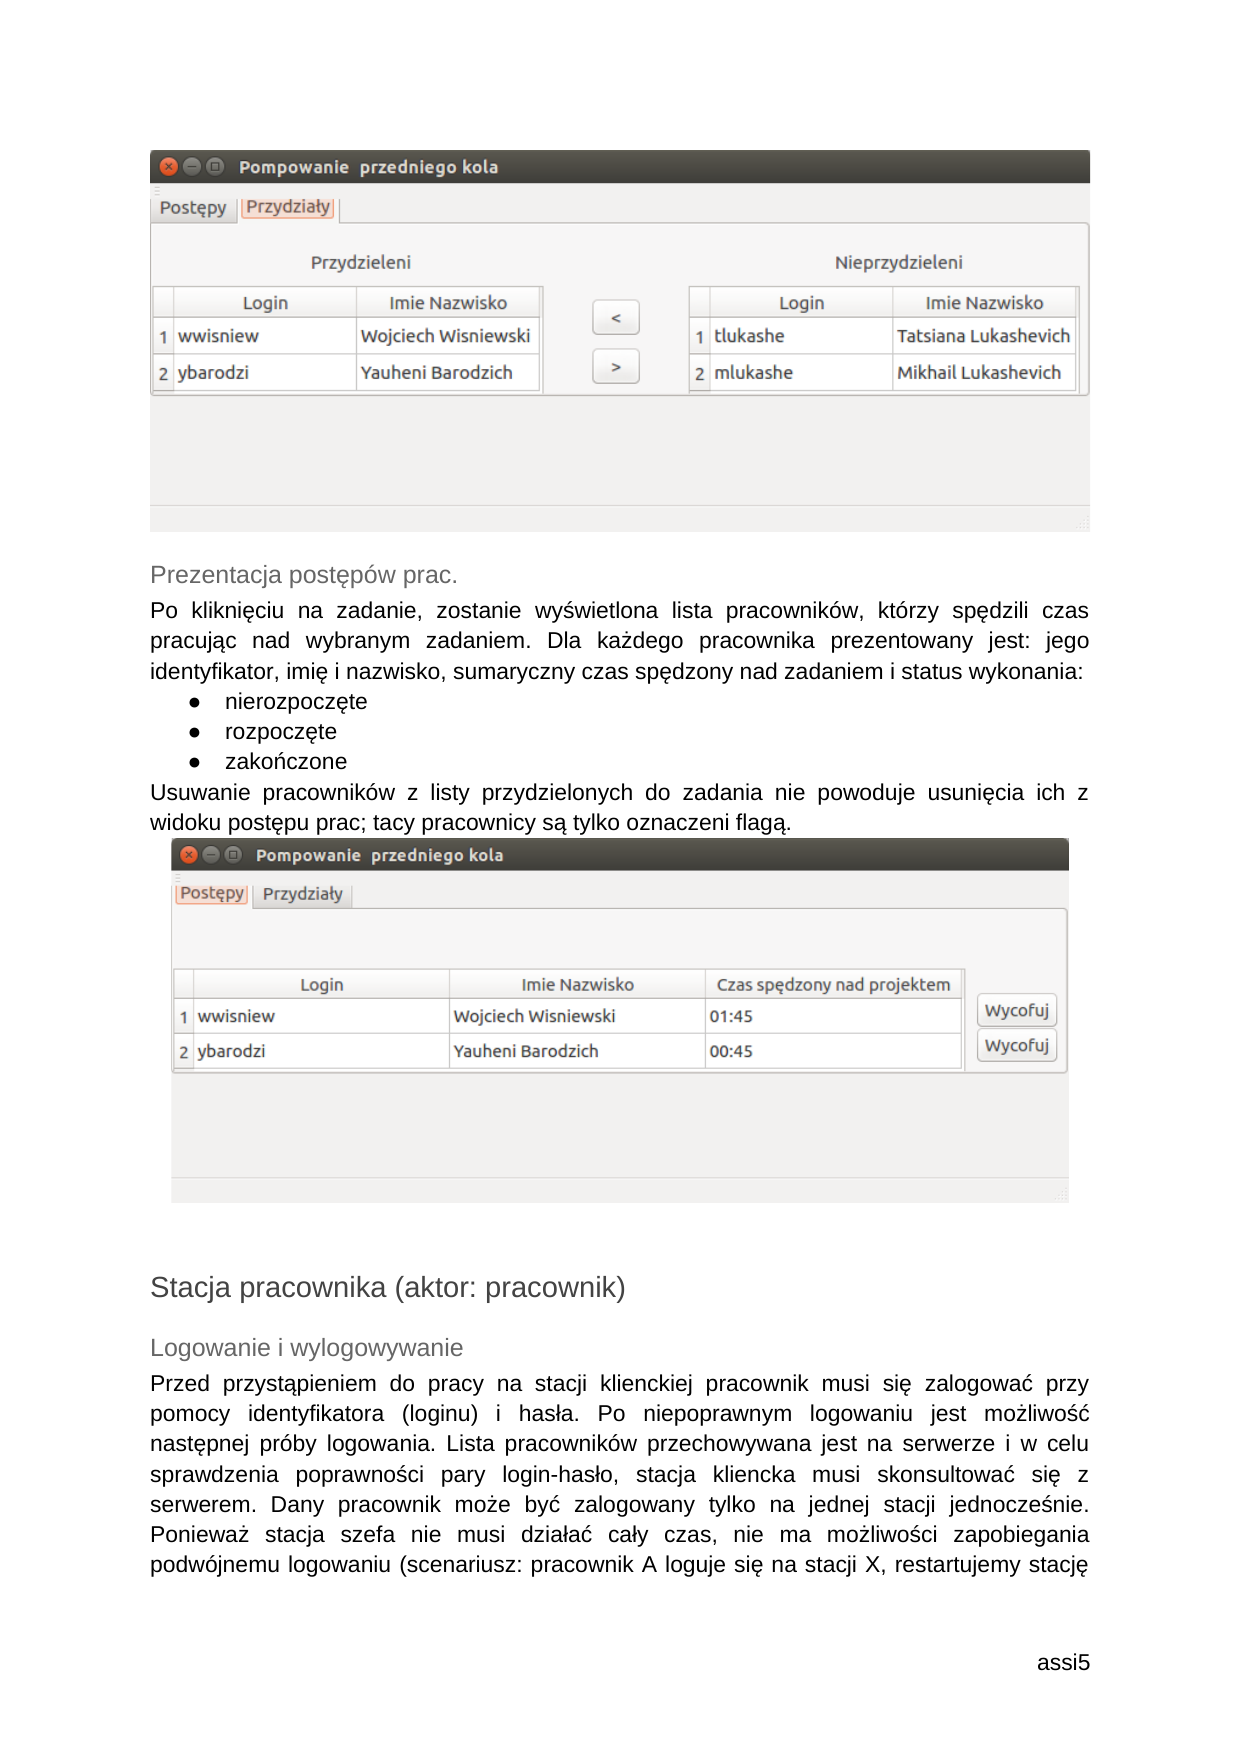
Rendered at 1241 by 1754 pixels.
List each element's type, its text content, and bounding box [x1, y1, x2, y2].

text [150, 1370, 1090, 1577]
list nierozpoczęte [187, 688, 1090, 714]
subtitle Prezentacja postępów prac. [150, 560, 1090, 589]
subtitle Logowanie i wylogowywanie [150, 1333, 1090, 1362]
picture [150, 150, 1091, 532]
text Po kliknięciu na zadanie, zostanie wyświetlona lista pracowników, którzy spędzili czas pracując nad wybranym zadaniem. Dla każdego pracownika prezentowany jest: jego identyfikator, imię i nazwisko, sumaryczny czas spędzony nad zadaniem i status wykonania: [150, 597, 1090, 684]
list rozpoczęte [187, 718, 1090, 744]
subtitle Stacja pracownika (aktor: pracownik) [150, 1270, 1090, 1304]
text Usuwanie pracowników z listy przydzielonych do zadania nie powoduje usunięcia ich z widoku postępu prac; tacy pracownicy są tylko oznaczeni flagą. [150, 778, 1090, 835]
picture [171, 838, 1069, 1203]
list zakończone [187, 748, 1090, 774]
